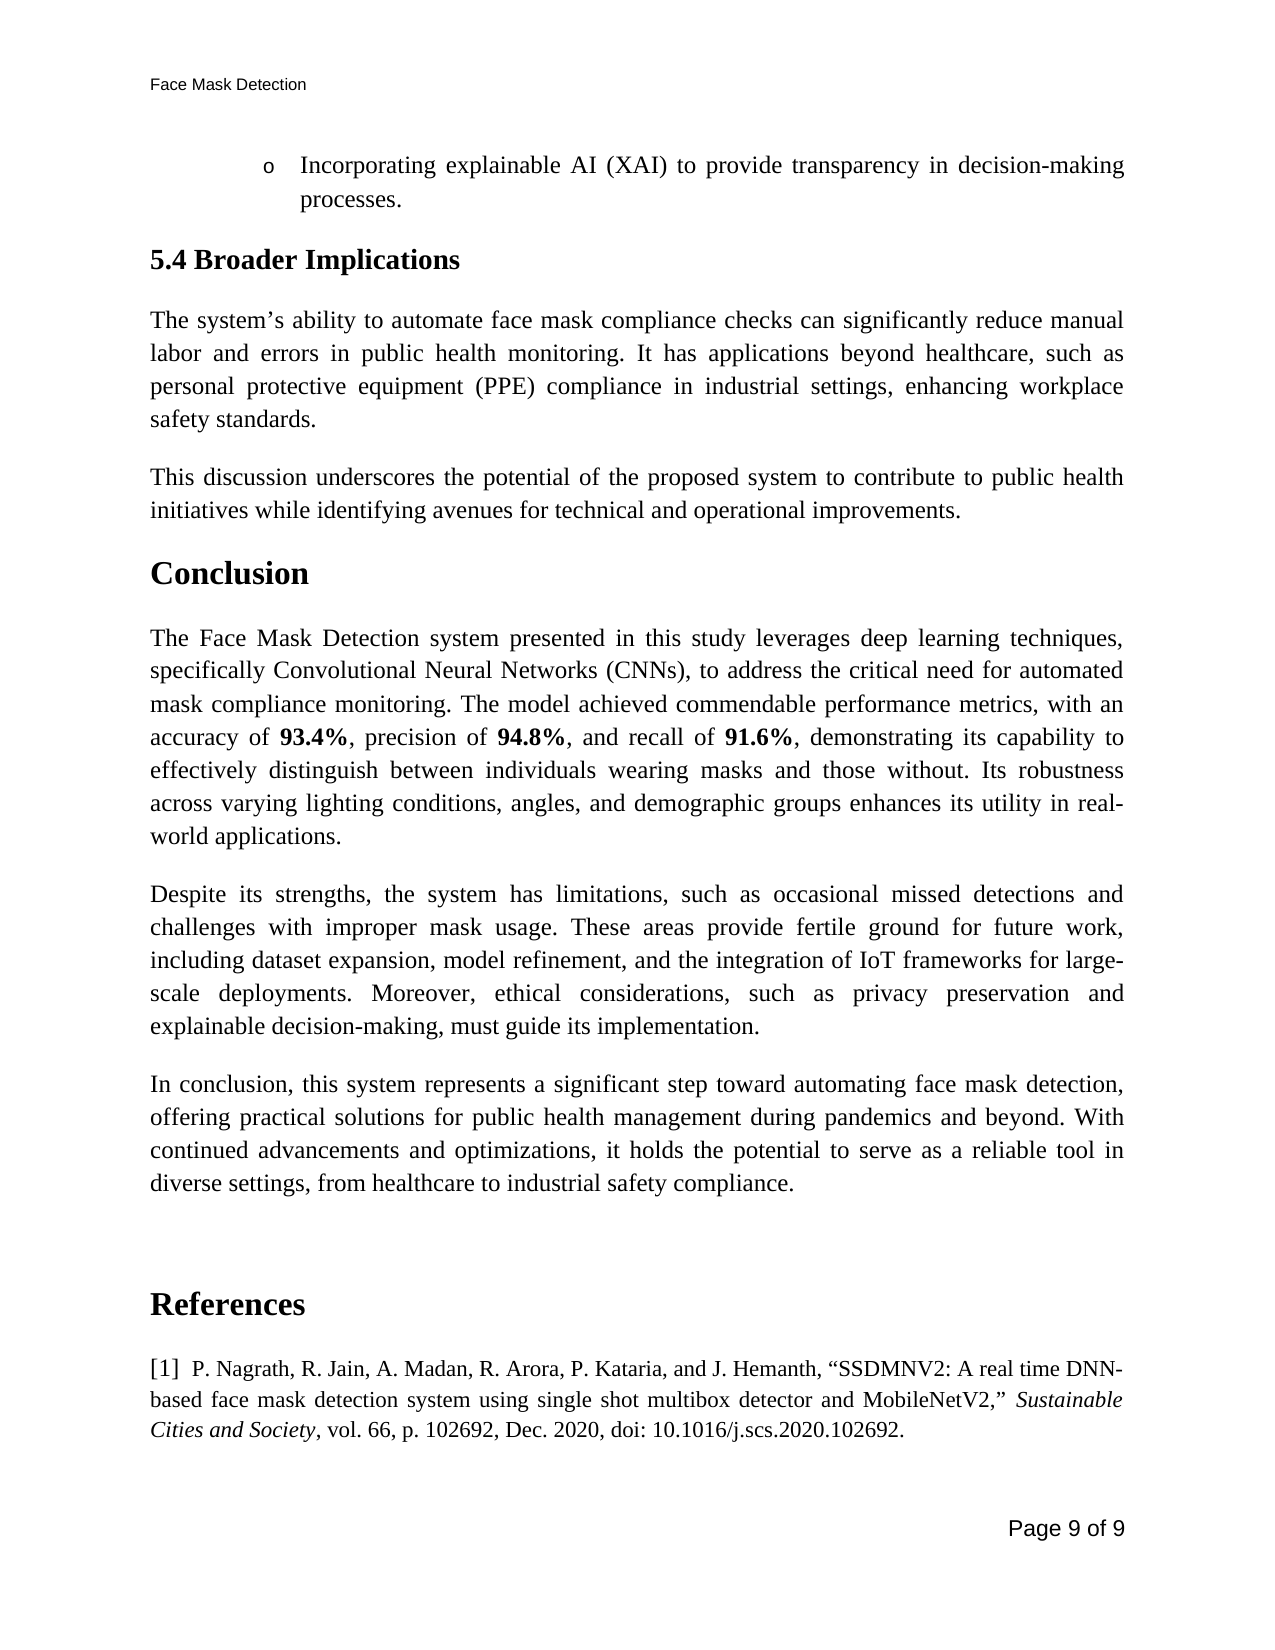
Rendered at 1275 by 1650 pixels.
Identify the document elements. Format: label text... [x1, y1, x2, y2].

text The Face Mask Detection system presented in this study leverages deep learning techniques, specifically Convolutional Neural Networks (CNNs), to address the critical need for automated mask compliance monitoring. The model achieved commendable performance metrics, with an accuracy of 93.4%, precision of 94.8%, and recall of 91.6%, demonstrating its capability to effectively distinguish between individuals wearing masks and those without. Its robustness across varying lighting conditions, angles, and demographic groups enhances its utility in real-world applications. [150, 623, 1125, 849]
text References [150, 1284, 1125, 1322]
list Incorporating explainable AI (XAI) to provide transparency in decision-making processes. [262, 150, 1125, 213]
text In conclusion, this system represents a significant step toward automating face mask detection, offering practical solutions for public health management during pandemics and beyond. With continued advancements and optimizations, it holds the potential to serve as a reliable tool in diverse settings, from healthcare to industrial safety compliance. [150, 1069, 1125, 1197]
text Despite its strengths, the system has limitations, such as occasional missed detections and challenges with improper mask usage. These areas provide fertile ground for future work, including dataset expansion, model refinement, and the integration of IoT frameworks for large-scale deployments. Moreover, ethical considerations, such as privacy preservation and explainable decision-making, must guide its implementation. [150, 879, 1125, 1039]
text Conclusion [150, 553, 1125, 592]
text [1] P. Nagrath, R. Jain, A. Madan, R. Arora, P. Kataria, and J. Hemanth, “SSDMNV2: A real time DNN-based face mask detection system using single shot multibox detector and MobileNetV2,” Sustainable Cities and Society, vol. 66, p. 102692, Dec. 2020, doi: 10.1016/j.scs.2020.102692. [150, 1353, 1125, 1442]
text The system’s ability to automate face mask compliance checks can significantly reduce manual labor and errors in public health monitoring. It has applications beyond healthcare, such as personal protective equipment (PPE) compliance in industrial settings, enhancing workplace safety standards. [150, 305, 1125, 433]
text 5.4 Broader Implications [150, 242, 1125, 275]
text This discussion underscores the potential of the proposed system to contribute to public health initiatives while identifying avenues for technical and operational improvements. [150, 462, 1125, 524]
